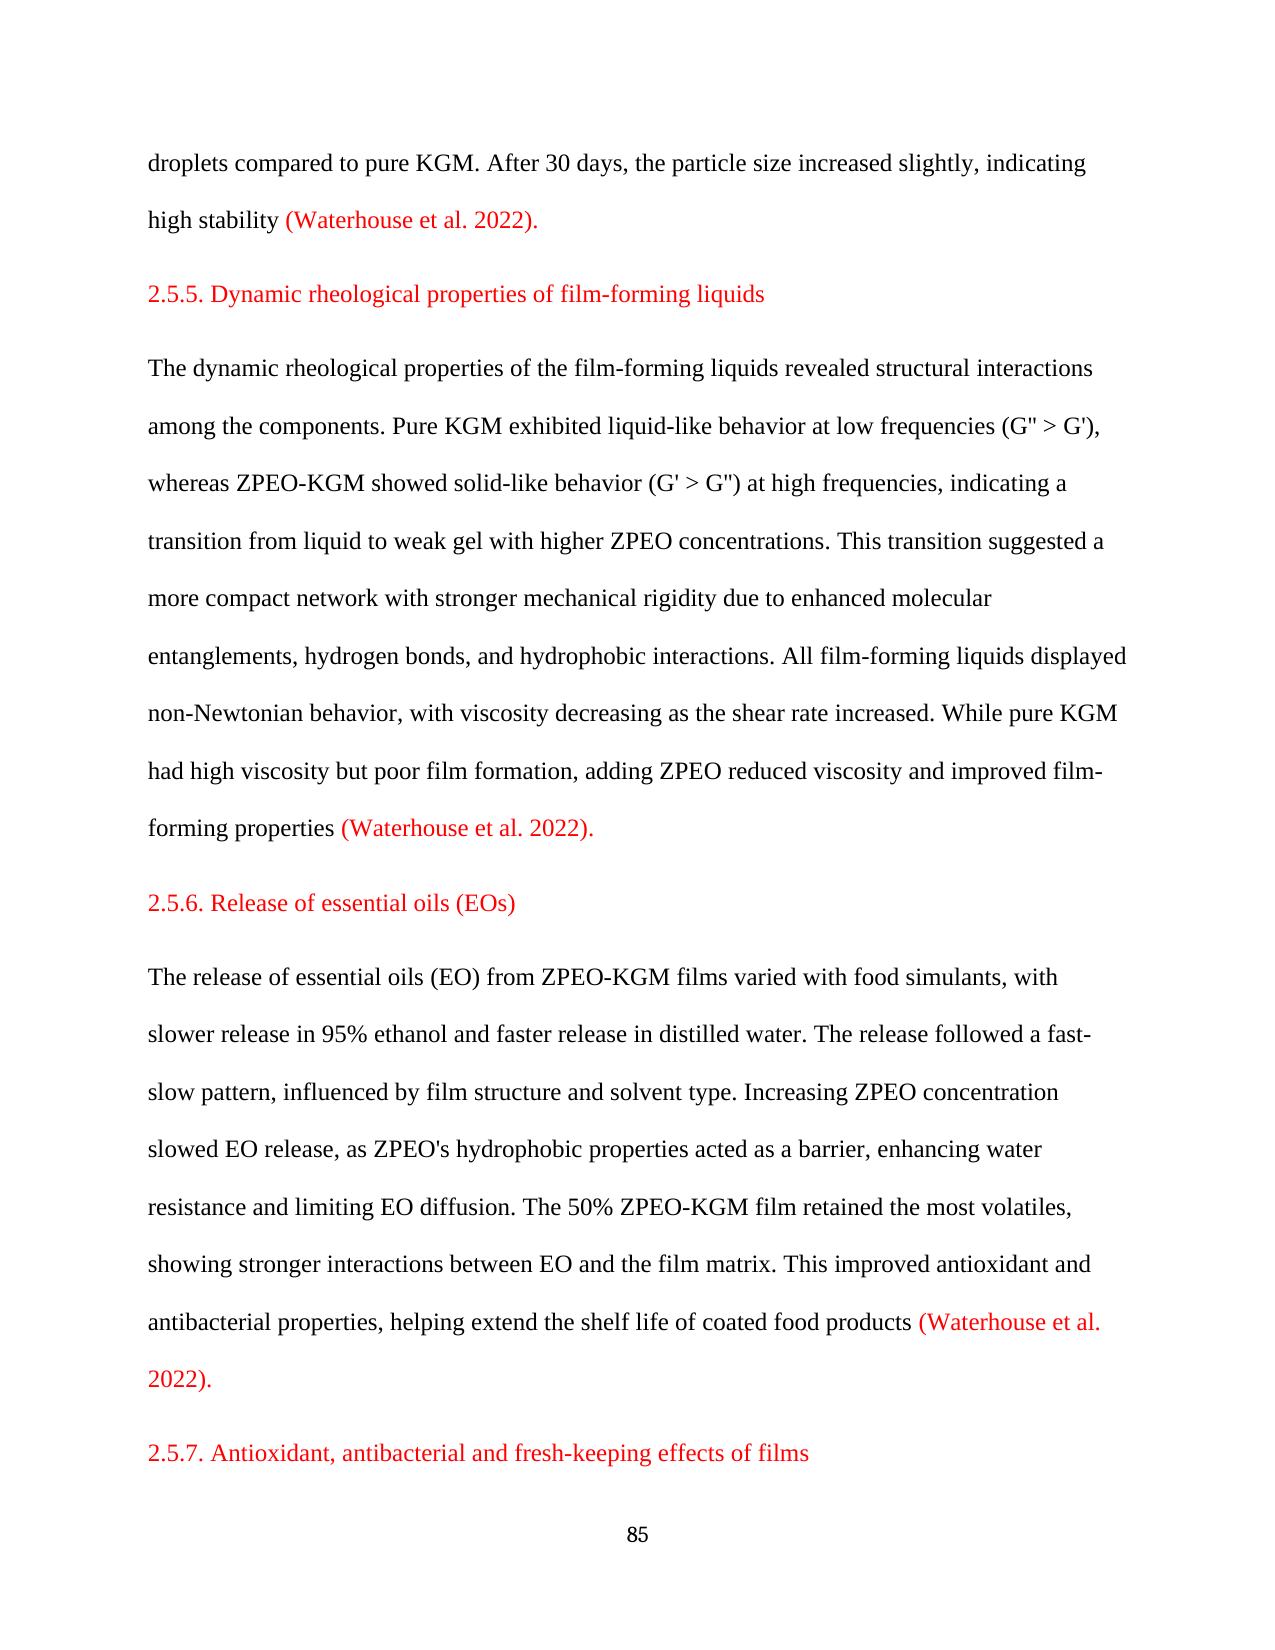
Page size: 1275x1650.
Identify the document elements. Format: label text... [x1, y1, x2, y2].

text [148, 148, 1127, 234]
text The dynamic rheological properties of the film-forming liquids revealed structural interactions among the components. Pure KGM exhibited liquid-like behavior at low frequencies (G'' > G'), whereas ZPEO-KGM showed solid-like behavior (G' > G'') at high frequencies, indicating a transition from liquid to weak gel with higher ZPEO concentrations. This transition suggested a more compact network with stronger mechanical rigidity due to enhanced molecular entanglements, hydrogen bonds, and hydrophobic interactions. All film-forming liquids displayed non-Newtonian behavior, with viscosity decreasing as the shear rate increased. While pure KGM had high viscosity but poor film formation, adding ZPEO reduced viscosity and improved film-forming properties (Waterhouse et al. 2022). [148, 353, 1127, 842]
text 2.5.5. Dynamic rheological properties of film-forming liquids [148, 279, 1127, 308]
text 2.5.7. Antioxidant, antibacterial and fresh-keeping effects of films [148, 1438, 1127, 1467]
text 2.5.6. Release of essential oils (EOs) [148, 888, 1127, 916]
text The release of essential oils (EO) from ZPEO-KGM films varied with food simulants, with slower release in 95% ethanol and faster release in distilled water. The release followed a fast-slow pattern, influenced by film structure and solvent type. Increasing ZPEO concentration slowed EO release, as ZPEO's hydrophobic properties acted as a barrier, enhancing water resistance and limiting EO diffusion. The 50% ZPEO-KGM film retained the most volatiles, showing stronger interactions between EO and the film matrix. This improved antioxidant and antibacterial properties, helping extend the shelf life of coated food products (Waterhouse et al. 2022). [148, 962, 1127, 1393]
